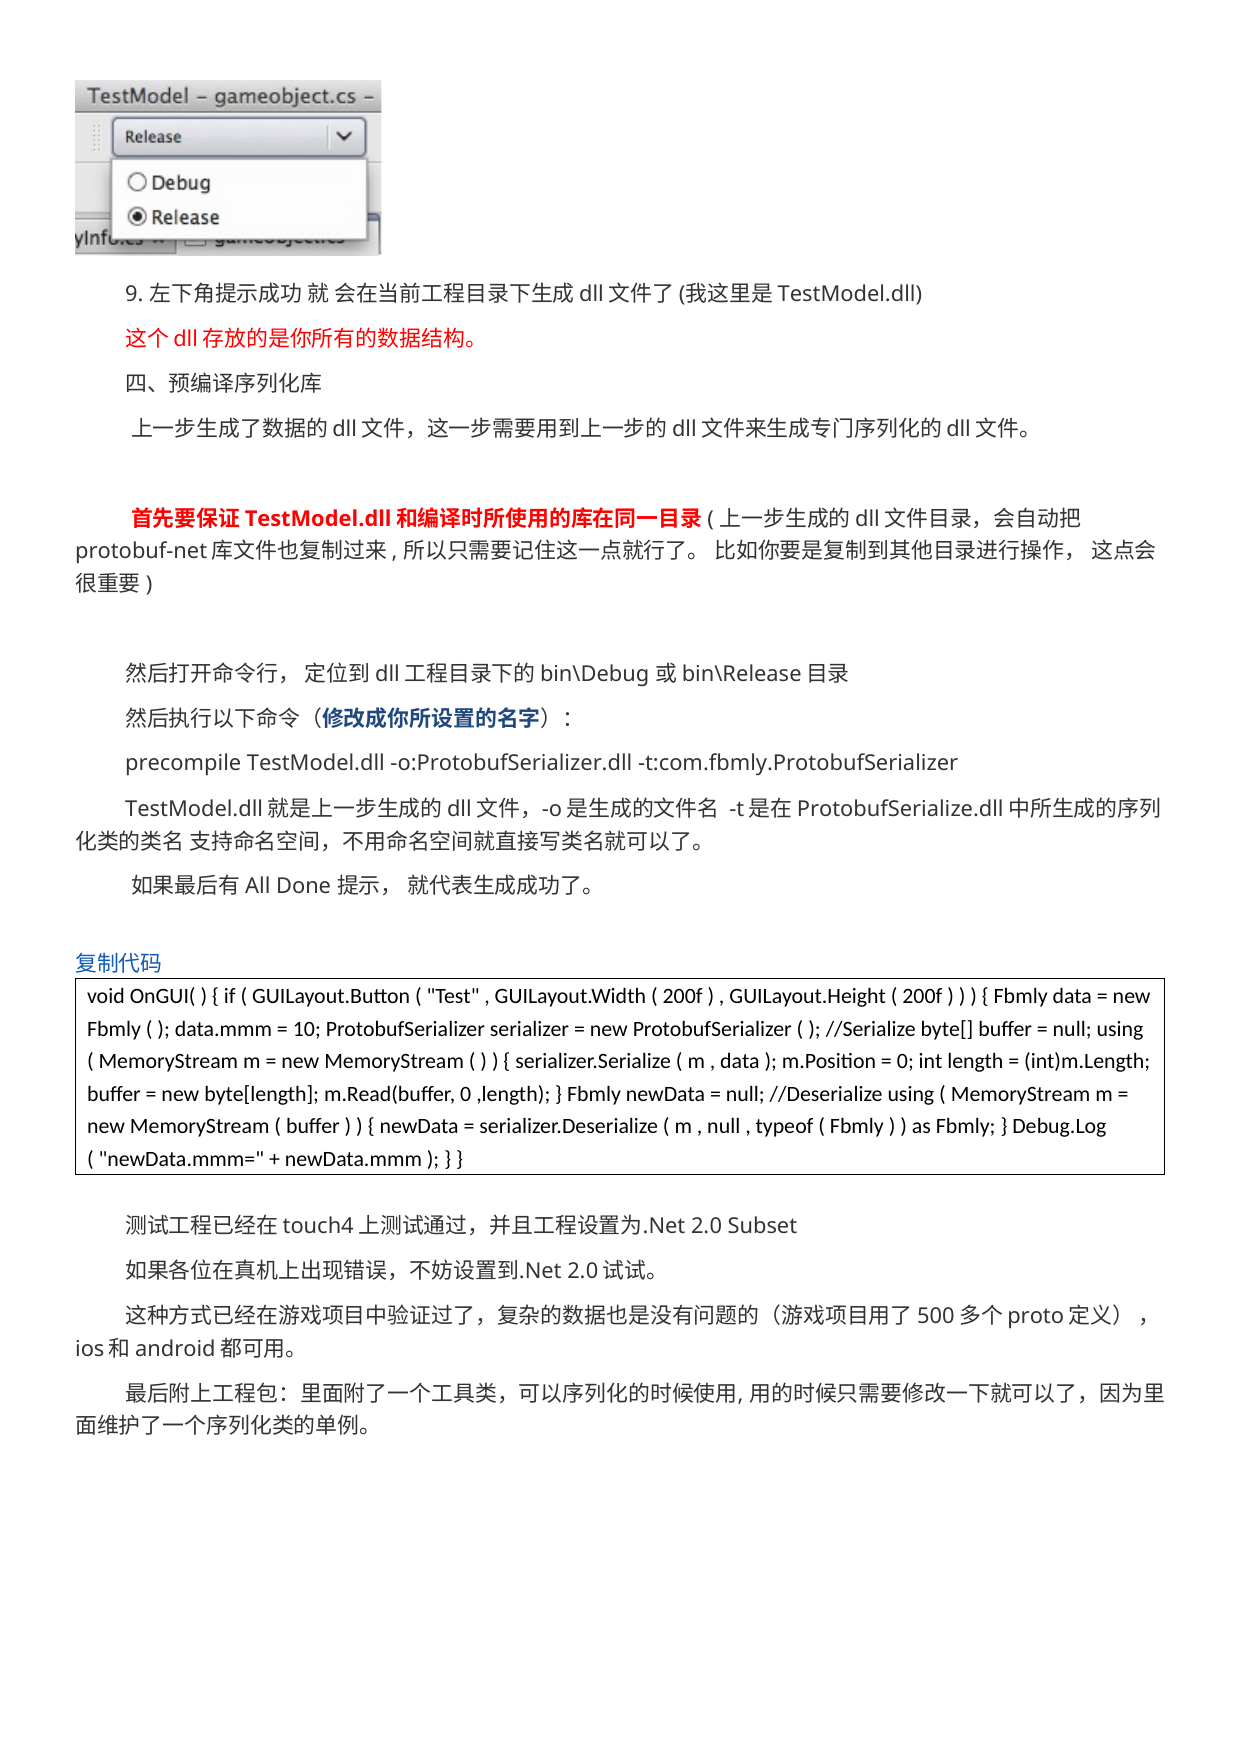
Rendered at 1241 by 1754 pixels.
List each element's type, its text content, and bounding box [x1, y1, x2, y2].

text 首先要保证TestModel.dll和编译时所使用的库在同一目录 ( 上一步生成的dll文件目录，会自动把protobuf-net库文件也复制过来 , 所以只需要记住这一点就行了。 比如你要是复制到其他目录进行操作， 这点会很重要 ) [75, 501, 1165, 598]
text 这种方式已经在游戏项目中验证过了，复杂的数据也是没有问题的（游戏项目用了500多个proto定义） ， ios和android都可用。 [75, 1298, 1165, 1363]
text 如果最后有 All Done 提示， 就代表生成成功了。 [75, 868, 1165, 901]
text 复制代码 [75, 913, 1165, 978]
table_header void OnGUI( ) { if ( GUILayout.Button ( "Test" , GUILayout.Width ( 200f ) , GUILayout.Height ( 200f ) ) ) { Fbmly data = new Fbmly ( ); data.mmm = 10; ProtobufSerializer serializer = new ProtobufSerializer ( ); //Serialize byte[] buffer = null; using ( MemoryStream m = new MemoryStream ( ) ) { serializer.Serialize ( m , data ); m.Position = 0; int length = (int)m.Length; buffer = new byte[length]; m.Read(buffer, 0 ,length); } Fbmly newData = null; //Deserialize using ( MemoryStream m = new MemoryStream ( buffer ) ) { newData = serializer.Deserialize ( m , null , typeof ( Fbmly ) ) as Fbmly; } Debug.Log ( "newData.mmm=" + newData.mmm ); } } [76, 979, 1164, 1174]
text 然后执行以下命令（修改成你所设置的名字）： [75, 701, 1165, 733]
text 然后打开命令行， 定位到dll工程目录下的bin\Debug 或 bin\Release目录 [75, 656, 1165, 688]
text 9. 左下角提示成功 就 会在当前工程目录下生成dll文件了 (我这里是 TestModel.dll) [75, 276, 1165, 308]
text 测试工程已经在touch4上测试通过，并且工程设置为.Net 2.0 Subset [75, 1208, 1165, 1240]
text 四、预编译序列化库 [75, 366, 1165, 398]
picture [75, 80, 382, 256]
text 最后附上工程包：里面附了一个工具类，可以序列化的时候使用, 用的时候只需要修改一下就可以了，因为里面维护了一个序列化类的单例。 [75, 1375, 1165, 1440]
text precompile TestModel.dll -o:ProtobufSerializer.dll -t:com.fbmly.ProtobufSerializer [75, 746, 1165, 778]
text 这个dll存放的是你所有的数据结构。 [75, 321, 1165, 353]
text TestModel.dll就是上一步生成的dll文件，-o是生成的文件名 -t是在ProtobufSerialize.dll中所生成的序列化类的类名 支持命名空间，不用命名空间就直接写类名就可以了。 [75, 791, 1165, 856]
text 如果各位在真机上出现错误，不妨设置到.Net 2.0试试。 [75, 1253, 1165, 1285]
text 上一步生成了数据的dll文件，这一步需要用到上一步的dll文件来生成专门序列化的dll文件。 [75, 411, 1165, 443]
